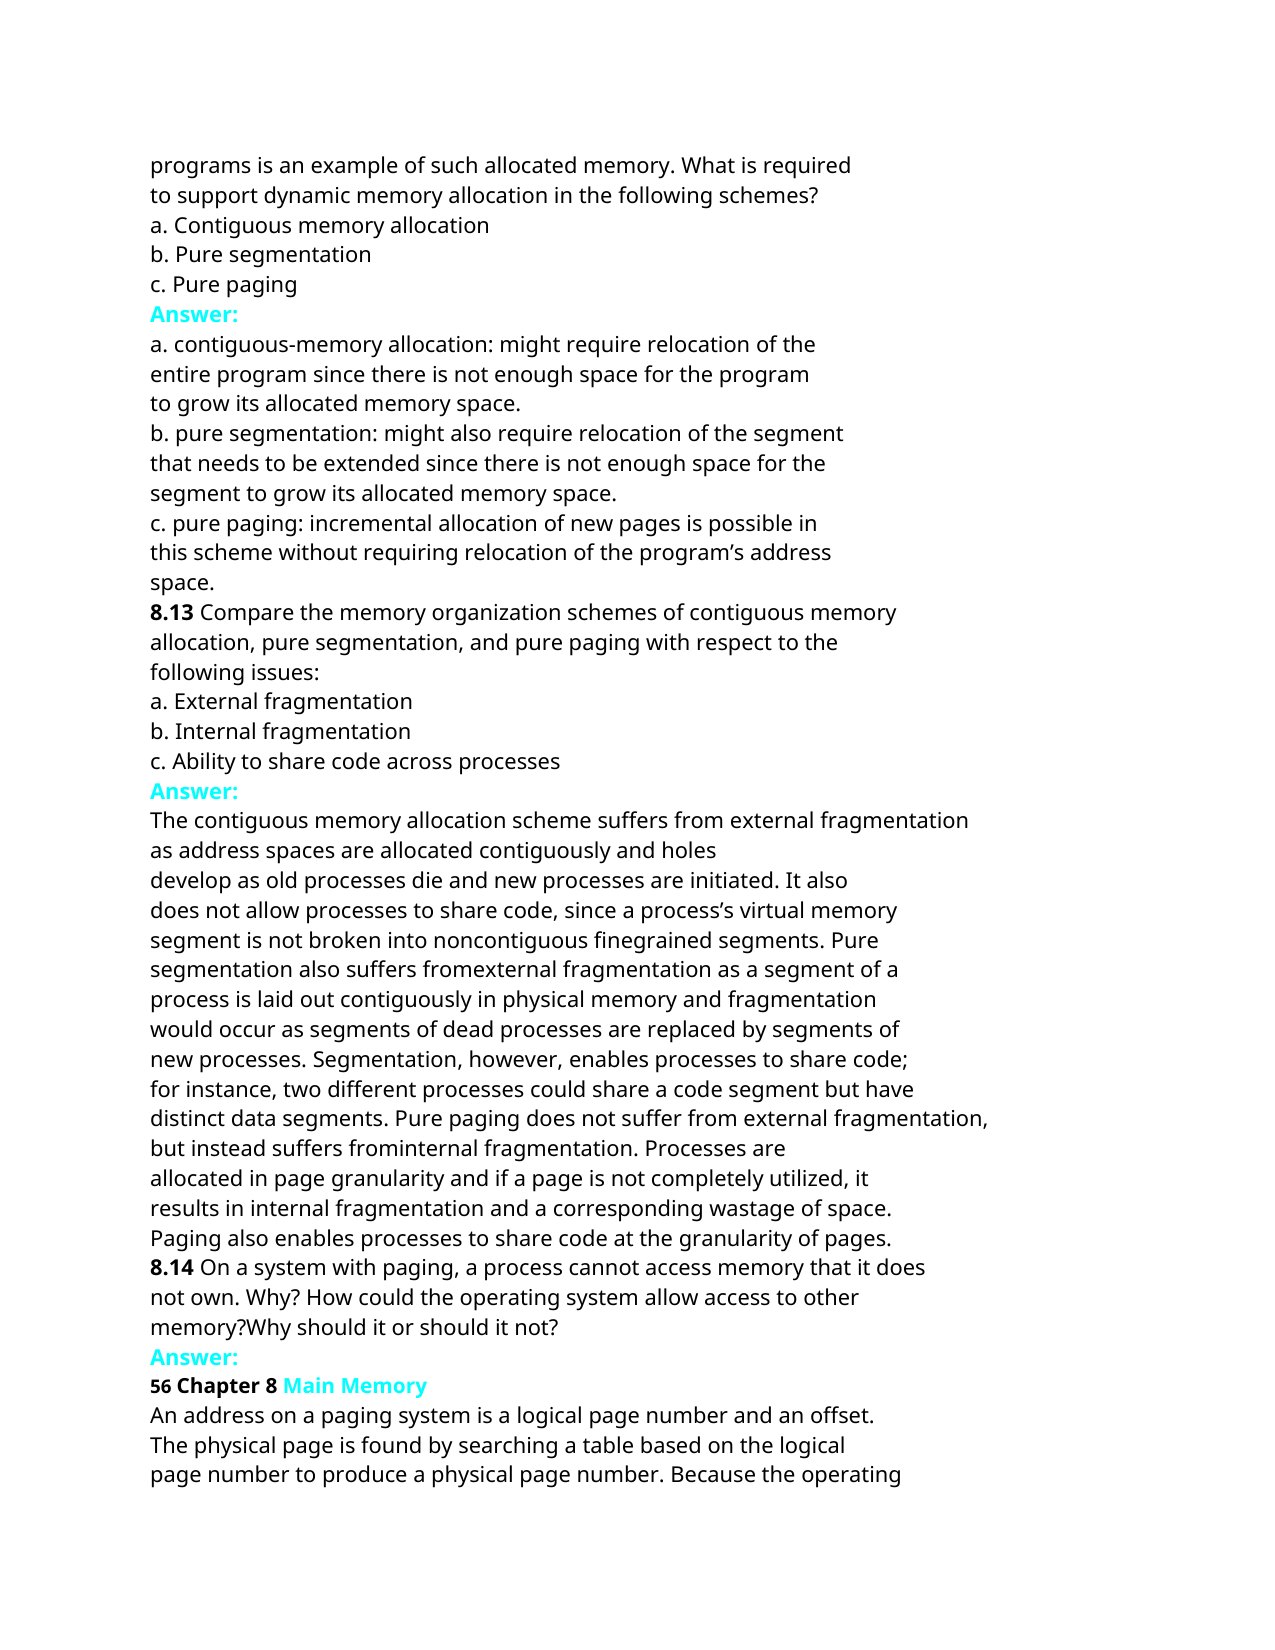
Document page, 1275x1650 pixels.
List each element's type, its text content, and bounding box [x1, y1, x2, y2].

text space. [150, 567, 1125, 597]
text c. pure paging: incremental allocation of new pages is possible in [150, 507, 1125, 537]
text segmentation also suffers fromexternal fragmentation as a segment of a [150, 954, 1125, 984]
text programs is an example of such allocated memory. What is required [150, 150, 1125, 180]
text b. pure segmentation: might also require relocation of the segment [150, 418, 1125, 448]
text that needs to be extended since there is not enough space for the [150, 448, 1125, 478]
text Answer: [150, 299, 1125, 329]
text does not allow processes to share code, since a process’s virtual memory [150, 895, 1125, 924]
text develop as old processes die and new processes are initiated. It also [150, 865, 1125, 895]
text Answer: [150, 776, 1125, 805]
text as address spaces are allocated contiguously and holes [150, 835, 1125, 865]
text 56 Chapter 8 Main Memory [150, 1371, 1125, 1400]
text distinct data segments. Pure paging does not suffer from external fragmentation, [150, 1103, 1125, 1133]
text to grow its allocated memory space. [150, 388, 1125, 418]
text a. Contiguous memory allocation [150, 209, 1125, 239]
text The physical page is found by searching a table based on the logical [150, 1430, 1125, 1459]
text new processes. Segmentation, however, enables processes to share code; [150, 1044, 1125, 1073]
text results in internal fragmentation and a corresponding wastage of space. [150, 1193, 1125, 1222]
text segment to grow its allocated memory space. [150, 478, 1125, 507]
text b. Internal fragmentation [150, 716, 1125, 746]
text c. Pure paging [150, 269, 1125, 299]
text An address on a paging system is a logical page number and an offset. [150, 1400, 1125, 1430]
text allocation, pure segmentation, and pure paging with respect to the [150, 627, 1125, 656]
text not own. Why? How could the operating system allow access to other [150, 1282, 1125, 1312]
text segment is not broken into noncontiguous finegrained segments. Pure [150, 924, 1125, 954]
text memory?Why should it or should it not? [150, 1312, 1125, 1342]
text this scheme without requiring relocation of the program’s address [150, 537, 1125, 567]
text 8.13 Compare the memory organization schemes of contiguous memory [150, 597, 1125, 627]
text page number to produce a physical page number. Because the operating [150, 1459, 1125, 1489]
text entire program since there is not enough space for the program [150, 358, 1125, 388]
text a. contiguous-memory allocation: might require relocation of the [150, 329, 1125, 358]
text c. Ability to share code across processes [150, 746, 1125, 776]
text The contiguous memory allocation scheme suffers from external fragmentation [150, 805, 1125, 835]
text process is laid out contiguously in physical memory and fragmentation [150, 984, 1125, 1014]
text 8.14 On a system with paging, a process cannot access memory that it does [150, 1252, 1125, 1282]
text allocated in page granularity and if a page is not completely utilized, it [150, 1163, 1125, 1193]
text following issues: [150, 656, 1125, 686]
text but instead suffers frominternal fragmentation. Processes are [150, 1133, 1125, 1163]
text b. Pure segmentation [150, 239, 1125, 269]
text to support dynamic memory allocation in the following schemes? [150, 180, 1125, 209]
text for instance, two different processes could share a code segment but have [150, 1073, 1125, 1103]
text a. External fragmentation [150, 686, 1125, 716]
text Paging also enables processes to share code at the granularity of pages. [150, 1222, 1125, 1252]
text Answer: [150, 1342, 1125, 1371]
text would occur as segments of dead processes are replaced by segments of [150, 1014, 1125, 1044]
